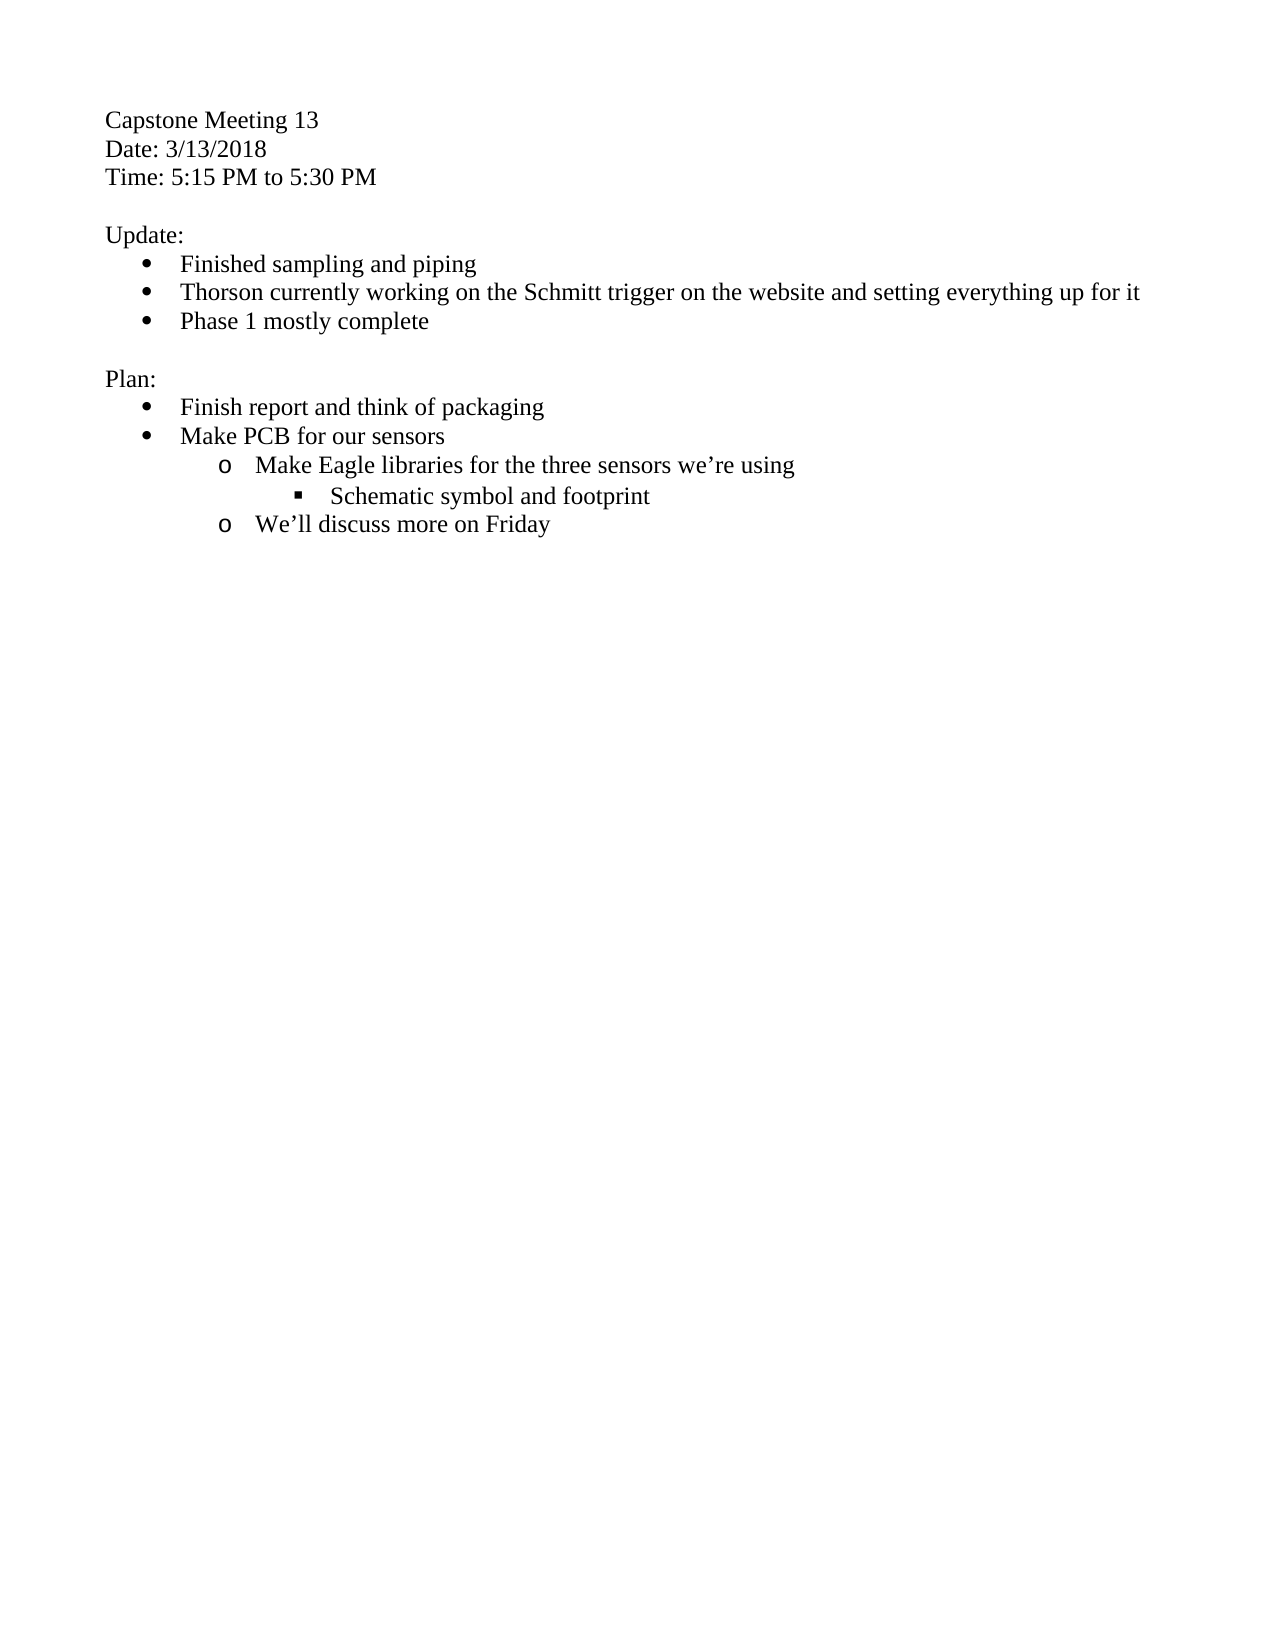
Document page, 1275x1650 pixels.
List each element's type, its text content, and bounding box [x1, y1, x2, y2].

list Thorson currently working on the Schmitt trigger on the website and setting everything up for it [142, 277, 1170, 306]
list Make Eagle libraries for the three sensors we’re using [217, 450, 1170, 481]
list Phase 1 mostly complete [142, 306, 1170, 335]
text Capstone Meeting 13 [105, 105, 1170, 134]
list Make PCB for our sensors [142, 421, 1170, 450]
list Schematic symbol and footprint [292, 481, 1170, 509]
text Time: 5:15 PM to 5:30 PM [105, 162, 1170, 191]
text Date: 3/13/2018 [105, 134, 1170, 162]
list Finish report and think of packaging [142, 392, 1170, 421]
list We’ll discuss more on Friday [217, 509, 1170, 540]
text Update: [105, 220, 1170, 249]
text Plan: [105, 364, 1170, 392]
list Finished sampling and piping [142, 249, 1170, 277]
